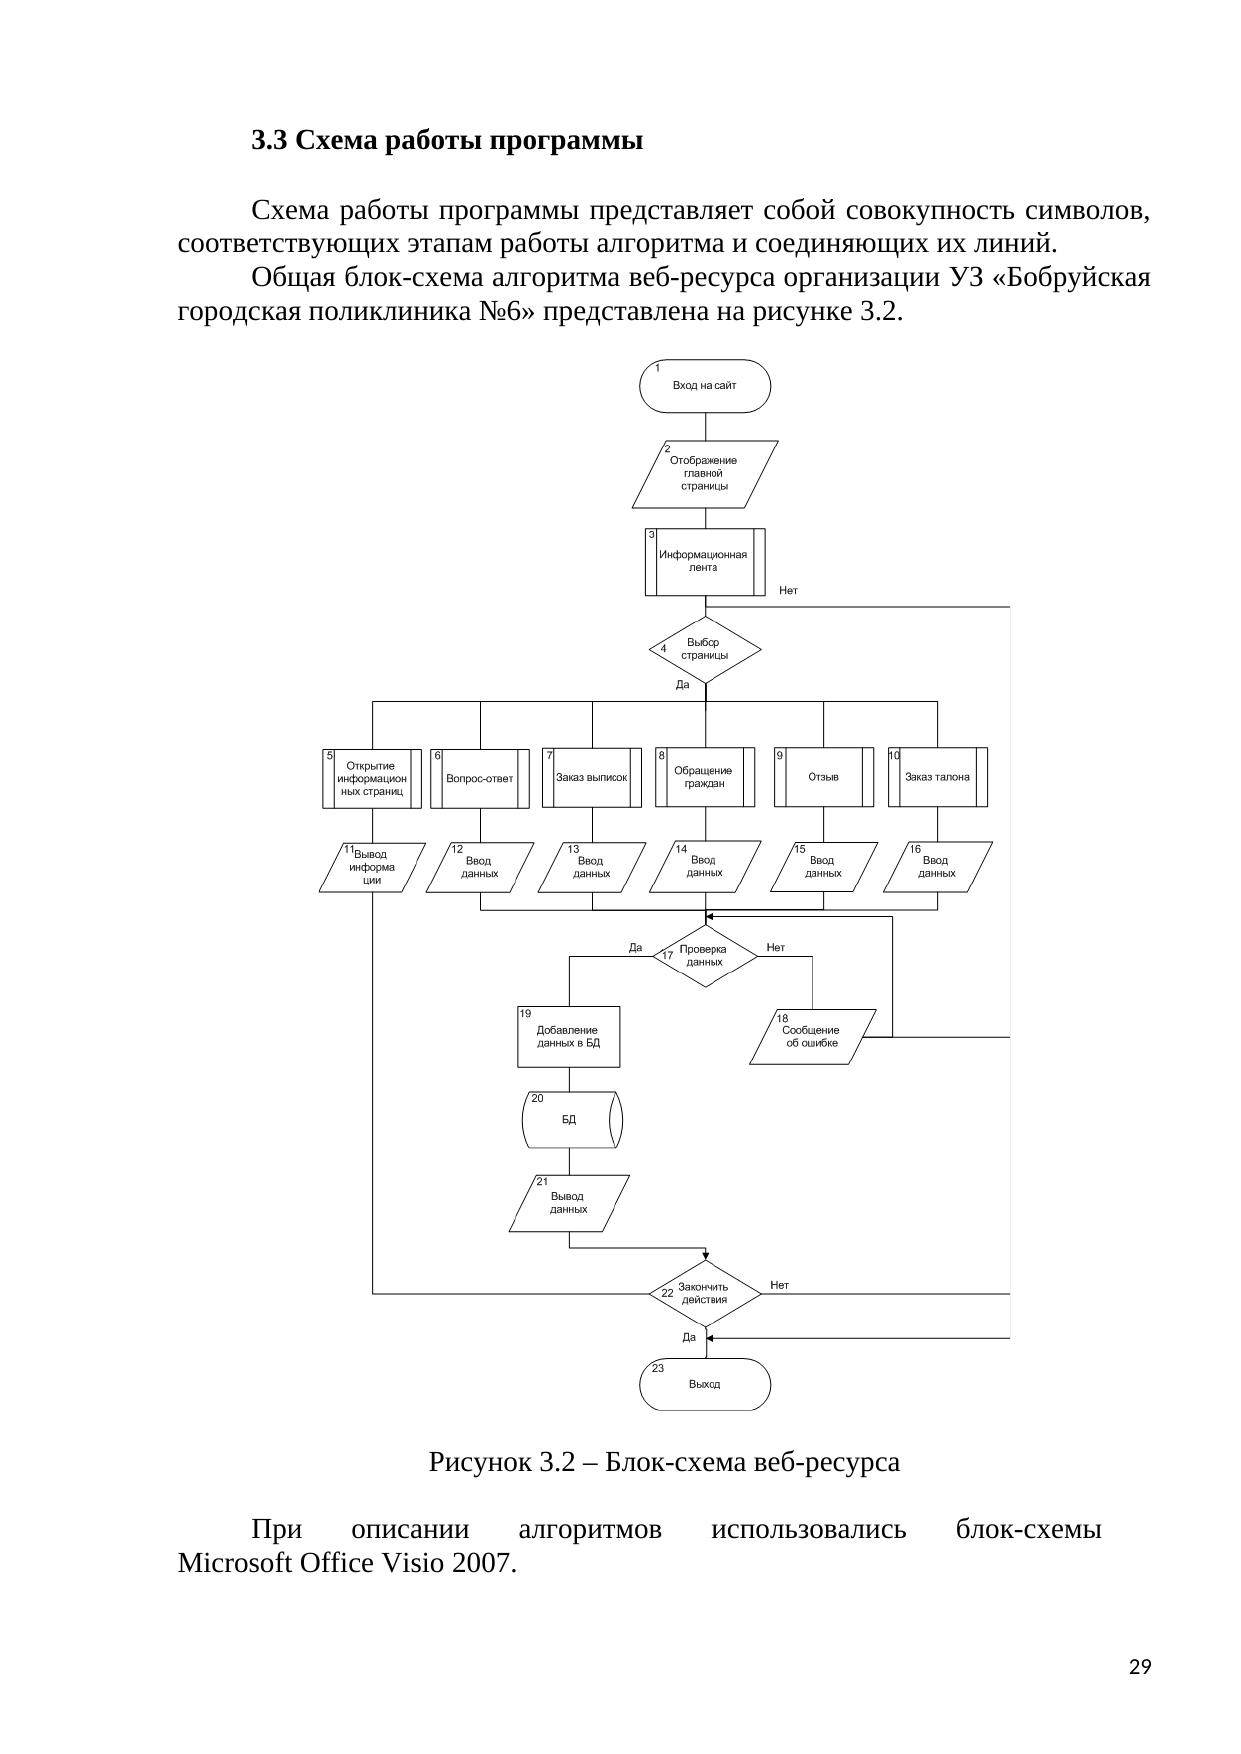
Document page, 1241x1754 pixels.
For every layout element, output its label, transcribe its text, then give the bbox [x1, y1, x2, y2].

text При описании алгоритмов использовались блок-схемы Microsoft Office Visio 2007. [177, 1511, 1152, 1578]
text Рисунок 3.2 – Блок-схема веб-ресурса [177, 1444, 1152, 1478]
text Общая блок-схема алгоритма веб-ресурса организации УЗ «Бобруйская городская поликлиника №6» представлена на рисунке 3.2. [177, 259, 1152, 326]
picture [318, 359, 1011, 1411]
subtitle 3.3 Схема работы программы [177, 122, 1152, 156]
text Схема работы программы представляет собой совокупность символов, соответствующих этапам работы алгоритма и соединяющих их линий. [177, 192, 1152, 259]
